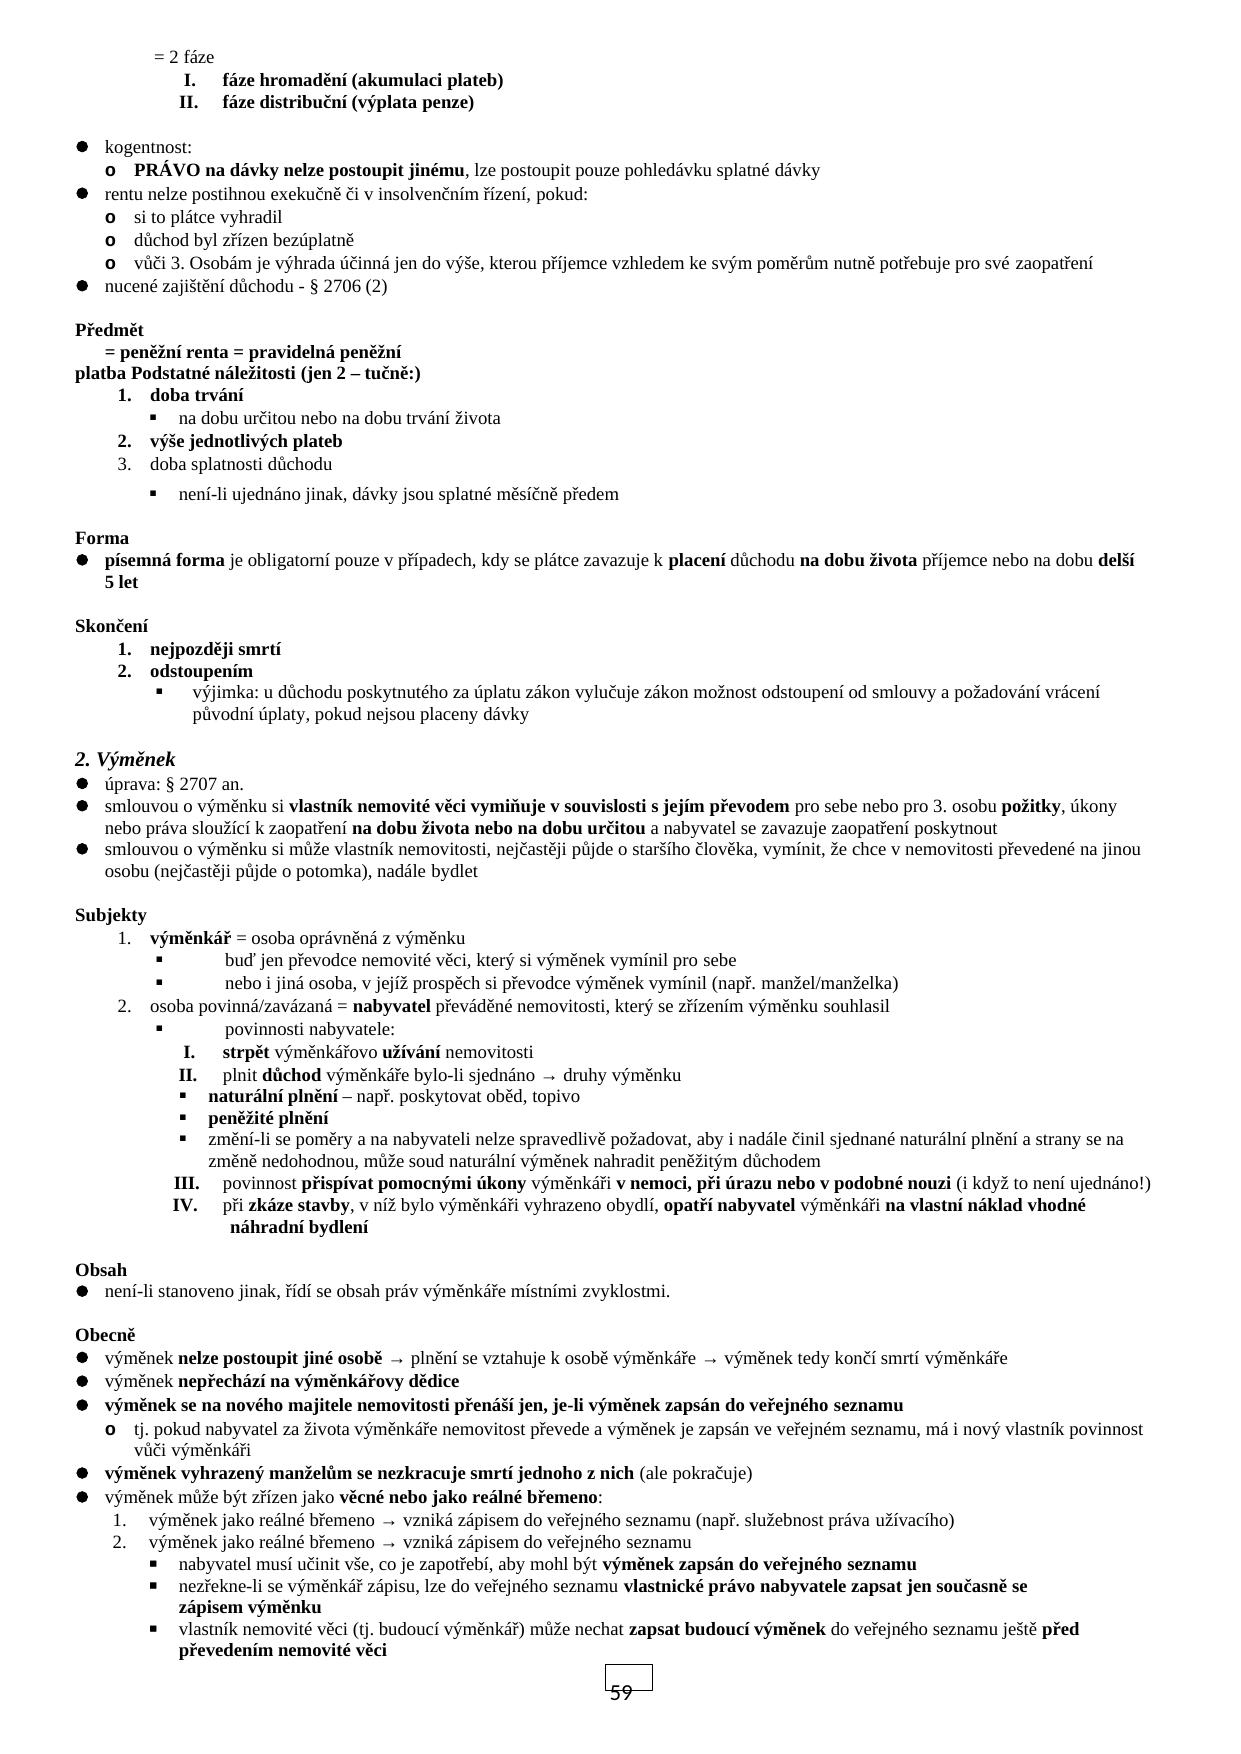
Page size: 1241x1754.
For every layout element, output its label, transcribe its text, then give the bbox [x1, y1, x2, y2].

list osoba povinná/zavázaná = nabyvatel převáděné nemovitosti, který se zřízením výměnku souhlasil [117, 994, 1188, 1017]
list písemná forma je obligatorní pouze v případech, kdy se plátce zavazuje k placení důchodu na dobu života příjemce nebo na dobu delší 5 let [75, 549, 1147, 592]
list doba splatnosti důchodu [117, 452, 1188, 475]
list výměnek jako reálné břemeno → vzniká zápisem do veřejného seznamu [112, 1531, 1188, 1553]
list výjimka: u důchodu poskytnutého za úplatu zákon vylučuje zákon možnost odstoupení od smlouvy a požadování vrácení původní úplaty, pokud nejsou placeny dávky [155, 681, 1138, 724]
list si to plátce vyhradil [104, 205, 1188, 228]
list plnit důchod výměnkáře bylo-li sjednáno → druhy výměnku [178, 1063, 1188, 1085]
list smlouvou o výměnku si vlastník nemovité věci vymiňuje v souvislosti s jejím převodem pro sebe nebo pro 3. osobu požitky, úkony nebo práva sloužící k zaopatření na dobu života nebo na dobu určitou a nabyvatel se zavazuje zaopatření poskytnout [75, 795, 1151, 838]
list nezřekne-li se výměnkář zápisu, lze do veřejného seznamu vlastnické právo nabyvatele zapsat jen současně se zápisem výměnku [149, 1575, 1092, 1618]
list nebo i jiná osoba, v jejíž prospěch si převodce výměnek vymínil (např. manžel/manželka) [155, 970, 1188, 994]
list nejpozději smrtí [117, 637, 1188, 659]
list odstoupením [117, 659, 1188, 681]
list úprava: § 2707 an. [75, 771, 1188, 795]
subtitle peněžité plnění [178, 1107, 1188, 1128]
list PRÁVO na dávky nelze postoupit jinému, lze postoupit pouze pohledávku splatné dávky [104, 158, 1188, 181]
list nabyvatel musí učinit vše, co je zapotřebí, aby mohl být výměnek zapsán do veřejného seznamu [149, 1553, 1188, 1574]
list na dobu určitou nebo na dobu trvání života [149, 406, 1188, 429]
list není-li stanoveno jinak, řídí se obsah práv výměnkáře místními zvyklostmi. [75, 1280, 1188, 1302]
list kogentnost: [75, 134, 1188, 158]
list naturální plnění – např. poskytovat oběd, topivo [178, 1085, 1188, 1107]
list nucené zajištění důchodu - § 2706 (2) [75, 274, 1188, 297]
list povinnosti nabyvatele: [155, 1017, 1188, 1041]
list výměnek nelze postoupit jiné osobě → plnění se vztahuje k osobě výměnkáře → výměnek tedy končí smrtí výměnkáře [75, 1345, 1188, 1369]
list není-li ujednáno jinak, dávky jsou splatné měsíčně předem [149, 483, 1188, 505]
text Subjekty [75, 903, 1188, 926]
list výše jednotlivých plateb [117, 429, 1188, 452]
subtitle fáze hromadění (akumulaci plateb) [184, 68, 1188, 91]
list vlastník nemovité věci (tj. budoucí výměnkář) může nechat zapsat budoucí výměnek do veřejného seznamu ještě před převedením nemovité věci [149, 1618, 1081, 1661]
list výměnek může být zřízen jako věcné nebo jako reálné břemeno: [75, 1484, 1188, 1508]
text = 2 fáze [149, 44, 1188, 68]
list při zkáze stavby, v níž bylo výměnkáři vyhrazeno obydlí, opatří nabyvatel výměnkáři na vlastní náklad vhodné náhradní bydlení [172, 1194, 1137, 1237]
list výměnek jako reálné břemeno → vzniká zápisem do veřejného seznamu (např. služebnost práva užívacího) [112, 1508, 1188, 1531]
subtitle Skončení [75, 614, 1188, 637]
subtitle výměnek nepřechází na výměnkářovy dědice [75, 1369, 1188, 1393]
subtitle Obsah [75, 1259, 1188, 1280]
list rentu nelze postihnou exekučně či v insolvenčním řízení, pokud: [75, 181, 1188, 205]
list důchod byl zřízen bezúplatně [104, 228, 1188, 251]
subtitle výměnek vyhrazený manželům se nezkracuje smrtí jednoho z nich (ale pokračuje) [75, 1461, 1188, 1484]
list buď jen převodce nemovité věci, který si výměnek vymínil pro sebe [155, 949, 1188, 970]
subtitle Obecně [75, 1323, 1188, 1345]
list doba trvání [117, 384, 1188, 405]
subtitle Výměnek [75, 746, 1188, 771]
text Předmět [75, 319, 1188, 340]
list fáze distribuční (výplata penze) [179, 91, 1188, 113]
subtitle Forma [75, 526, 1188, 549]
list tj. pokud nabyvatel za života výměnkáře nemovitost převede a výměnek je zapsán ve veřejném seznamu, má i nový vlastník povinnost vůči výměnkáři [104, 1417, 1153, 1461]
list změní-li se poměry a na nabyvateli nelze spravedlivě požadovat, aby i nadále činil sjednané naturální plnění a strany se na změně nedohodnou, může soud naturální výměnek nahradit peněžitým důchodem [178, 1128, 1134, 1171]
list vůči 3. Osobám je výhrada účinná jen do výše, kterou příjemce vzhledem ke svým poměrům nutně potřebuje pro své zaopatření [104, 251, 1188, 274]
list výměnkář = osoba oprávněná z výměnku [117, 926, 1188, 949]
list strpět výměnkářovo užívání nemovitosti [183, 1041, 1188, 1063]
list povinnost přispívat pomocnými úkony výměnkáři v nemoci, při úrazu nebo v podobné nouzi (i když to není ujednáno!) [173, 1171, 1188, 1194]
text = peněžní renta = pravidelná peněžní platba Podstatné náležitosti (jen 2 – tučně:) [75, 341, 445, 384]
list smlouvou o výměnku si může vlastník nemovitosti, nejčastěji půjde o staršího člověka, vymínit, že chce v nemovitosti převedené na jinou osobu (nejčastěji půjde o potomka), nadále bydlet [75, 838, 1145, 881]
list výměnek se na nového majitele nemovitosti přenáší jen, je-li výměnek zapsán do veřejného seznamu [75, 1393, 1188, 1417]
